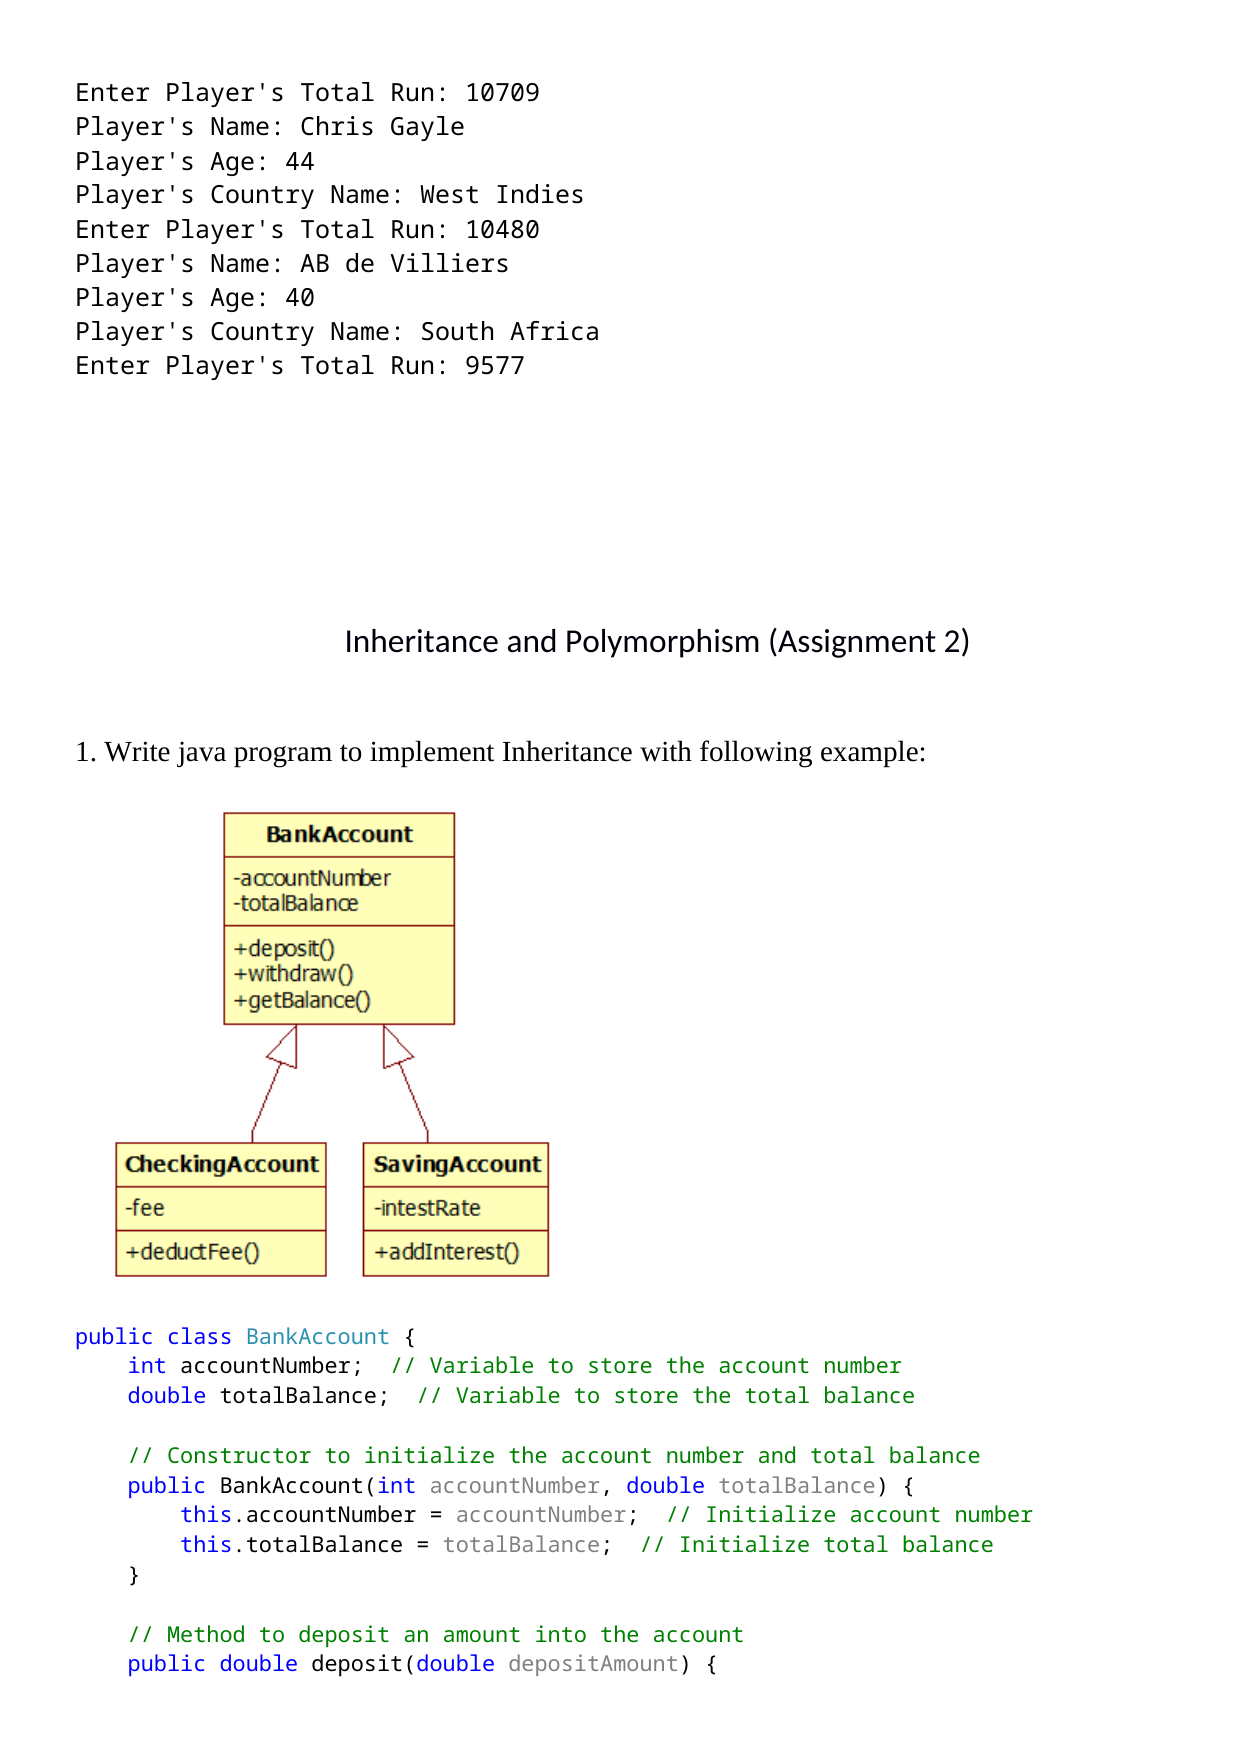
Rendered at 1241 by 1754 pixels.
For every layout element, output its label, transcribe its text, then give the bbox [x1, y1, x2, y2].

text double totalBalance; // Variable to store the total balance [75, 1380, 1165, 1410]
text this.accountNumber = accountNumber; // Initialize account number [75, 1499, 1165, 1529]
text Enter Player's Total Run: 9577 [75, 347, 1165, 382]
text public BankAccount(int accountNumber, double totalBalance) { [75, 1470, 1165, 1499]
text public class BankAccount { [75, 1321, 1165, 1351]
list Inheritance and Polymorphism (Assignment 2) [150, 620, 1165, 661]
text Player's Age: 40 [75, 279, 1165, 313]
text Player's Age: 44 [75, 143, 1165, 177]
subtitle 1. Write java program to implement Inheritance with following example: [75, 734, 1165, 768]
text } [75, 1559, 1165, 1589]
text Player's Country Name: West Indies [75, 177, 1165, 211]
text public double deposit(double depositAmount) { [75, 1648, 1165, 1678]
text // Method to deposit an amount into the account [75, 1619, 1165, 1648]
text Player's Country Name: South Africa [75, 313, 1165, 347]
text int accountNumber; // Variable to store the account number [75, 1351, 1165, 1380]
text Enter Player's Total Run: 10480 [75, 211, 1165, 245]
text Enter Player's Total Run: 10709 [75, 75, 1165, 109]
text this.totalBalance = totalBalance; // Initialize total balance [75, 1529, 1165, 1559]
text Player's Name: Chris Gayle [75, 109, 1165, 143]
text // Constructor to initialize the account number and total balance [75, 1440, 1165, 1470]
picture [75, 797, 589, 1302]
text Player's Name: AB de Villiers [75, 245, 1165, 279]
